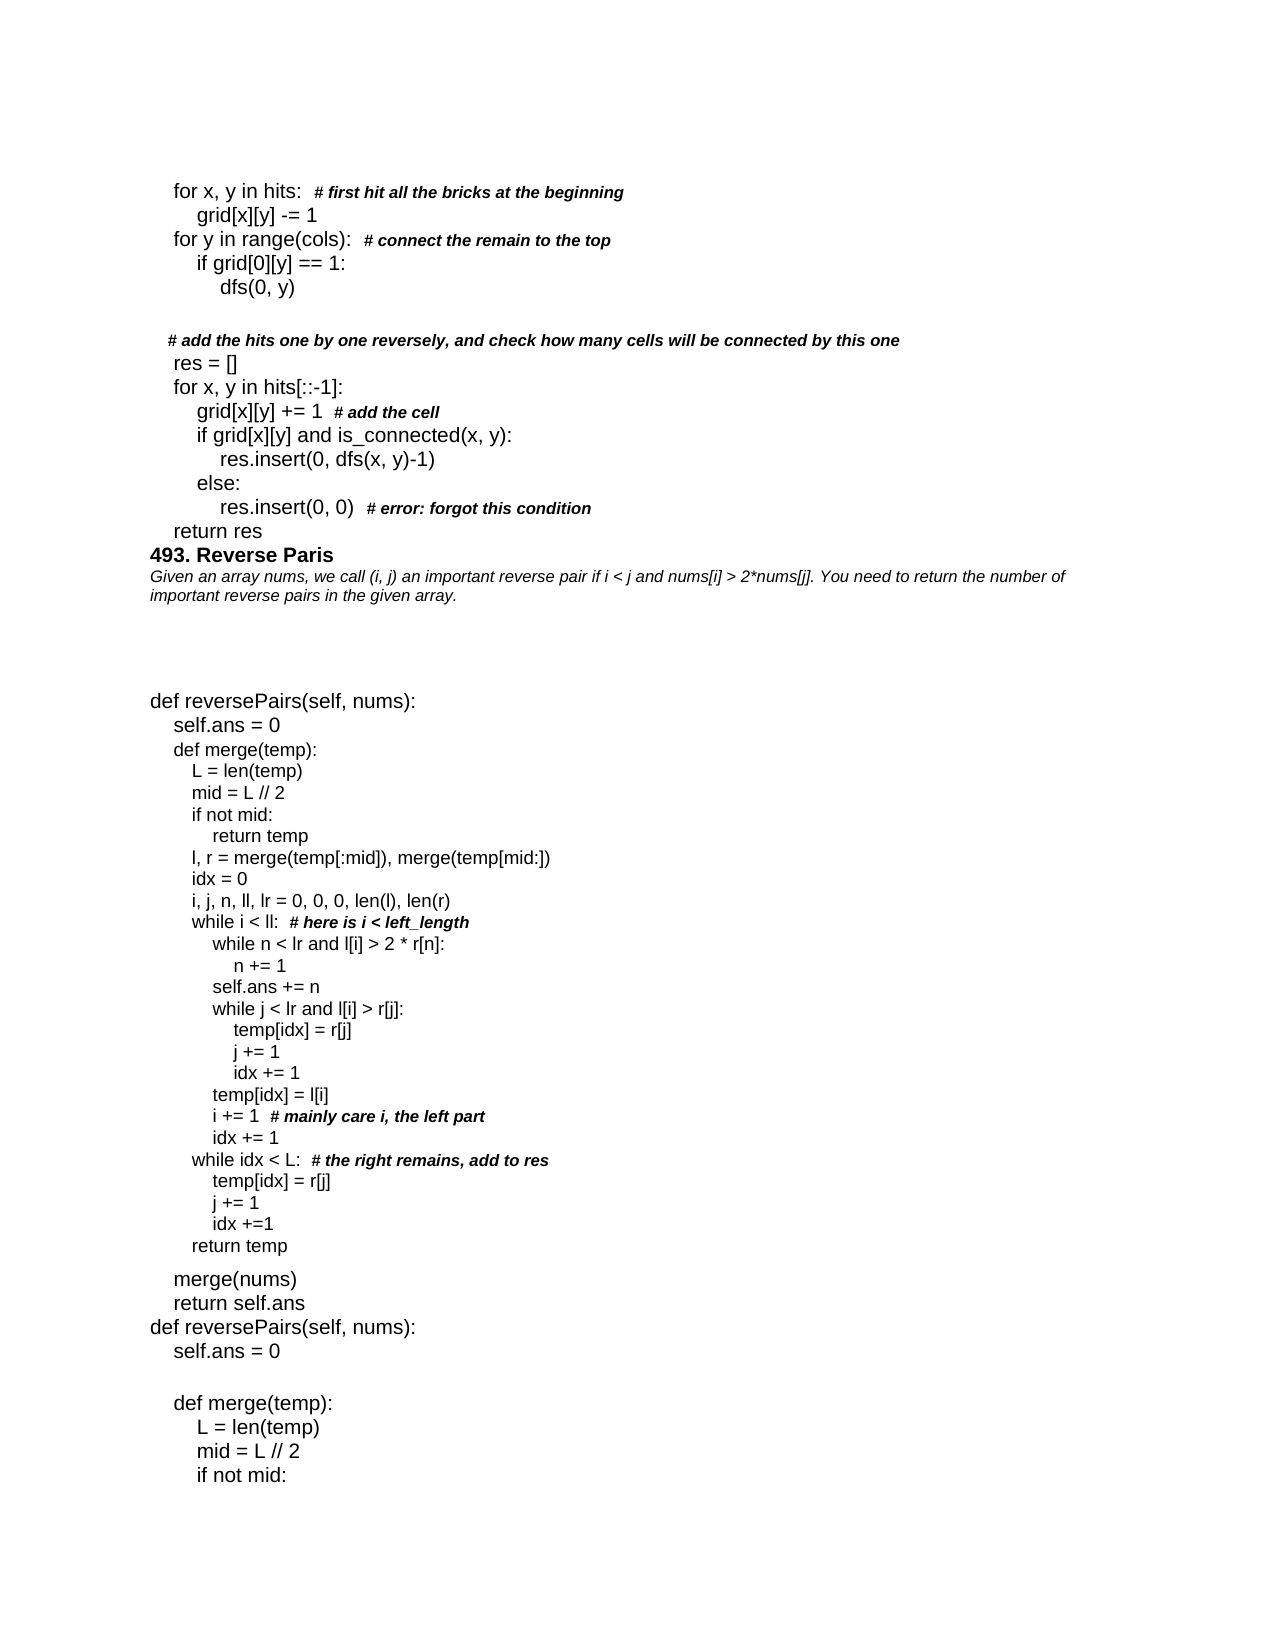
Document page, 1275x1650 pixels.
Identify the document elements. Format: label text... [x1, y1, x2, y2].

text def merge(temp): [150, 736, 1125, 760]
text temp[idx] = r[j] [150, 1170, 1125, 1192]
text i += 1 # mainly care i, the left part [150, 1105, 1125, 1127]
text if not mid: [150, 803, 1125, 825]
text self.ans += n [150, 976, 1125, 997]
text mid = L // 2 [150, 1439, 1125, 1463]
text i, j, n, ll, lr = 0, 0, 0, len(l), len(r) [150, 890, 1125, 911]
text while j < lr and l[i] > r[j]: [150, 997, 1125, 1019]
text merge(nums) [150, 1267, 1125, 1291]
text return self.ans [150, 1291, 1125, 1314]
text for y in range(cols): # connect the remain to the top [150, 227, 1125, 251]
text return temp [150, 825, 1125, 847]
text L = len(temp) [150, 1415, 1125, 1439]
text idx = 0 [150, 868, 1125, 890]
text idx += 1 [150, 1127, 1125, 1148]
text if not mid: [150, 1463, 1125, 1487]
text Given an array nums, we call (i, j) an important reverse pair if i < j and nums[i] > 2*nums[j]. You need to return the number of important reverse pairs in the given array. [150, 567, 1125, 605]
text temp[idx] = l[i] [150, 1084, 1125, 1105]
text return temp [150, 1235, 1125, 1256]
text def reversePairs(self, nums): [150, 688, 1125, 712]
text def reversePairs(self, nums): [150, 1314, 1125, 1338]
text grid[x][y] -= 1 [150, 203, 1125, 227]
text while i < ll: # here is i < left_length [150, 911, 1125, 933]
text for x, y in hits: # first hit all the bricks at the beginning [150, 179, 1125, 203]
text res.insert(0, 0) # error: forgot this condition [150, 495, 1125, 519]
text self.ans = 0 [150, 712, 1125, 736]
text 493. Reverse Paris [150, 543, 1125, 567]
text n += 1 [150, 954, 1125, 976]
text for x, y in hits[::-1]: [150, 375, 1125, 399]
text grid[x][y] += 1 # add the cell [150, 399, 1125, 423]
text def merge(temp): [150, 1391, 1125, 1415]
text res.insert(0, dfs(x, y)-1) [150, 447, 1125, 471]
text else: [150, 471, 1125, 495]
text l, r = merge(temp[:mid]), merge(temp[mid:]) [150, 847, 1125, 868]
text j += 1 [150, 1192, 1125, 1213]
text if grid[x][y] and is_connected(x, y): [150, 423, 1125, 447]
text return res [150, 519, 1125, 543]
text L = len(temp) [150, 760, 1125, 782]
text while n < lr and l[i] > 2 * r[n]: [150, 933, 1125, 954]
text temp[idx] = r[j] [150, 1019, 1125, 1041]
text while idx < L: # the right remains, add to res [150, 1148, 1125, 1170]
text res = [] [150, 351, 1125, 375]
text mid = L // 2 [150, 782, 1125, 803]
text j += 1 [150, 1041, 1125, 1062]
text if grid[0][y] == 1: [150, 251, 1125, 274]
text idx +=1 [150, 1213, 1125, 1235]
text idx += 1 [150, 1062, 1125, 1084]
text # add the hits one by one reversely, and check how many cells will be connected by this one [150, 327, 1125, 351]
text self.ans = 0 [150, 1338, 1125, 1362]
text dfs(0, y) [150, 274, 1125, 298]
